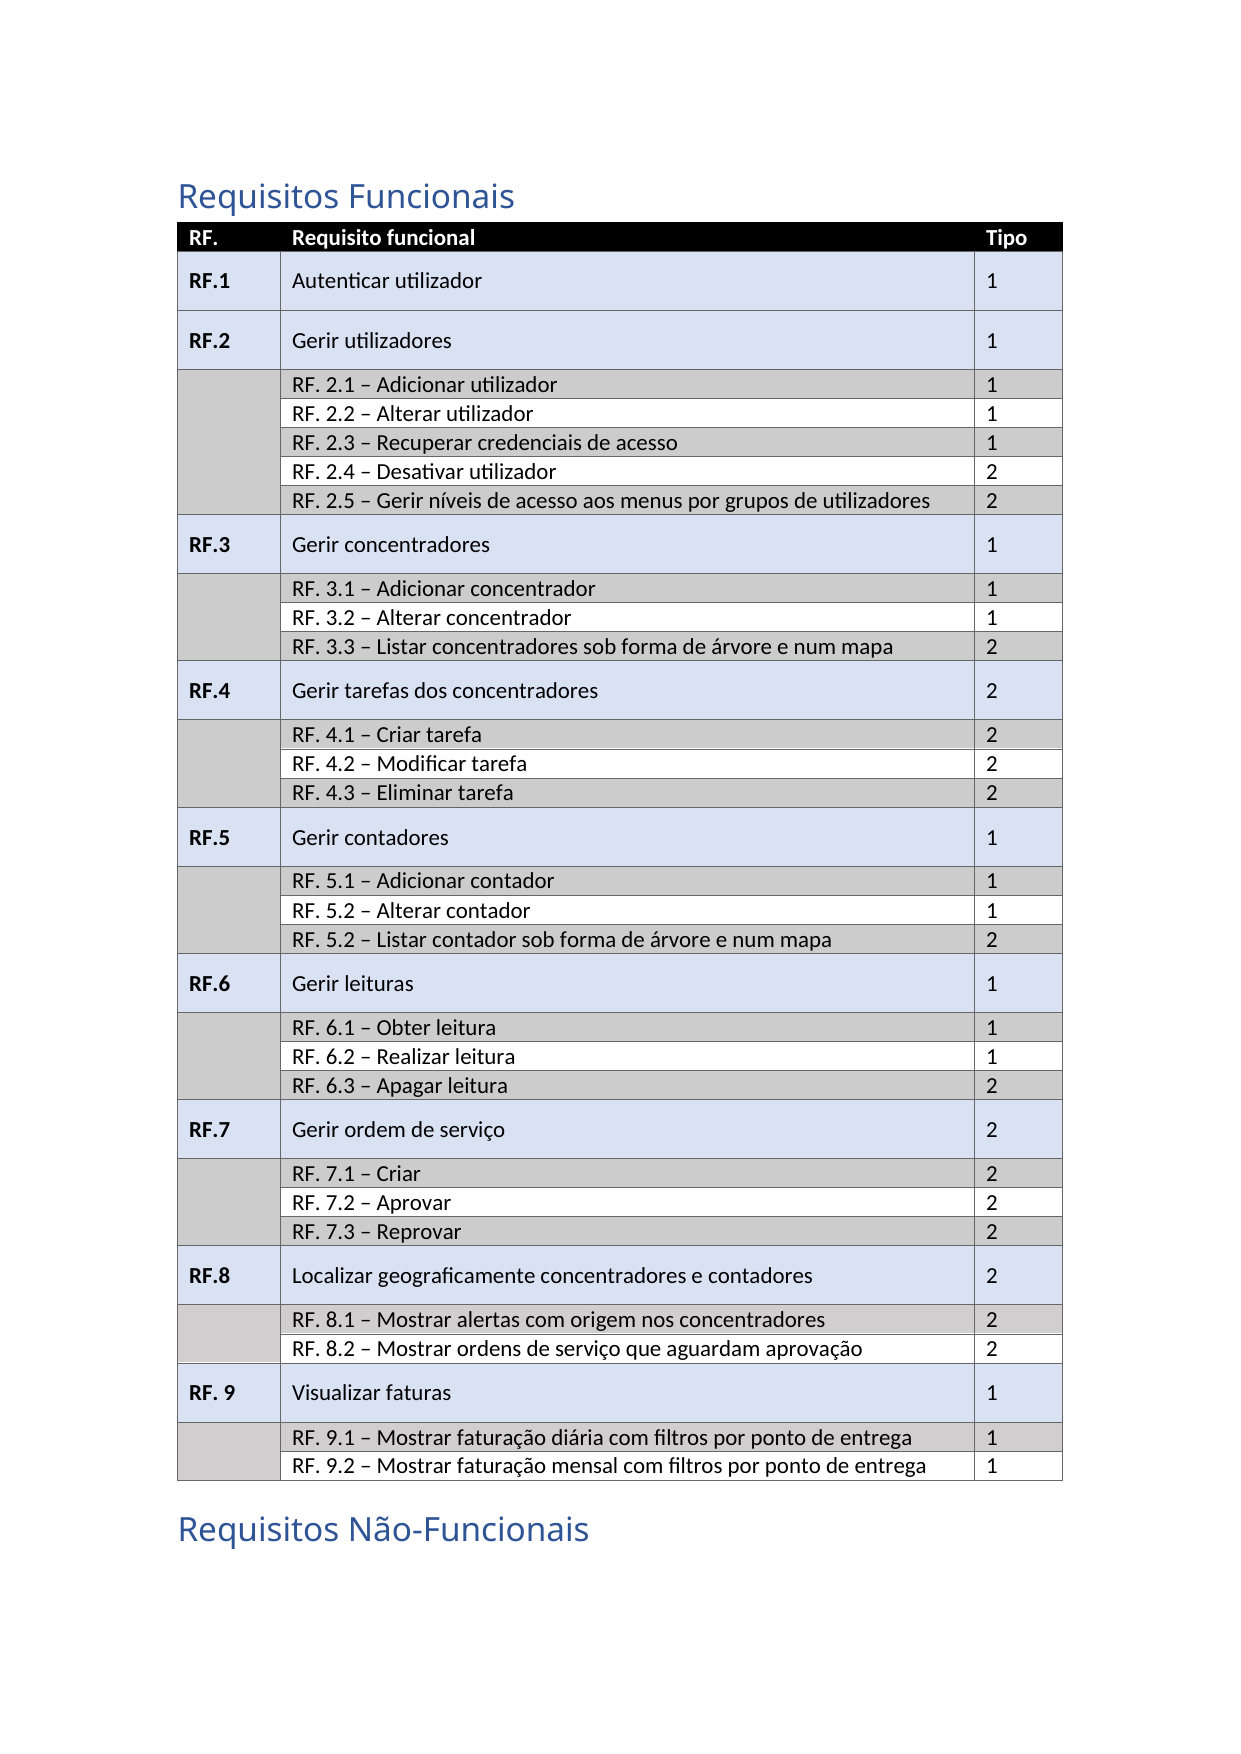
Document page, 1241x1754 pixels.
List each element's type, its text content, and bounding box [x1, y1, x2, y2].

table_cell RF.2 [178, 311, 280, 369]
table_cell 1 [975, 867, 1062, 895]
table_cell [178, 1013, 280, 1099]
table_cell RF. 6.2 – Realizar leitura [281, 1042, 974, 1070]
table_cell RF. 2.4 – Desativar utilizador [281, 457, 974, 485]
table_cell 2 [975, 1100, 1062, 1158]
table_cell 2 [975, 1188, 1062, 1216]
table_cell RF. 4.2 – Modificar tarefa [281, 750, 974, 777]
table_cell Gerir tarefas dos concentradores [281, 661, 974, 719]
table_cell [178, 720, 280, 807]
table_cell RF. 3.3 – Listar concentradores sob forma de árvore e num mapa [281, 632, 974, 660]
table_cell RF.4 [178, 661, 280, 719]
table_cell RF. 8.1 – Mostrar alertas com origem nos concentradores [281, 1305, 974, 1333]
table_cell RF. 9.1 – Mostrar faturação diária com filtros por ponto de entrega [281, 1423, 974, 1451]
subtitle Requisitos Não-Funcionais [177, 1506, 1063, 1551]
table_cell 2 [975, 1159, 1062, 1187]
table_cell RF.7 [178, 1100, 280, 1158]
table_cell RF. 2.5 – Gerir níveis de acesso aos menus por grupos de utilizadores [281, 486, 974, 514]
table_cell RF.3 [178, 515, 280, 573]
table_cell Gerir utilizadores [281, 311, 974, 369]
table_cell 2 [975, 1217, 1062, 1245]
table_cell [178, 1423, 280, 1480]
table_cell [178, 1305, 280, 1362]
table_cell RF. 8.2 – Mostrar ordens de serviço que aguardam aprovação [281, 1335, 974, 1362]
table_cell RF. 9 [178, 1364, 280, 1422]
table_cell 2 [975, 925, 1062, 953]
table_cell 1 [975, 896, 1062, 924]
table_cell 2 [975, 1246, 1062, 1304]
table_cell Gerir contadores [281, 808, 974, 866]
table_cell RF. 6.1 – Obter leitura [281, 1013, 974, 1041]
table_cell 1 [975, 1452, 1062, 1480]
table_cell 1 [975, 515, 1062, 573]
table_cell 2 [975, 661, 1062, 719]
table_cell 2 [975, 632, 1062, 660]
table_cell 1 [975, 603, 1062, 631]
table_cell 2 [975, 457, 1062, 485]
table_cell Gerir ordem de serviço [281, 1100, 974, 1158]
table_cell 2 [975, 720, 1062, 748]
table_cell 2 [975, 1335, 1062, 1362]
table_cell RF. 9.2 – Mostrar faturação mensal com filtros por ponto de entrega [281, 1452, 974, 1480]
table_cell Localizar geograficamente concentradores e contadores [281, 1246, 974, 1304]
table_cell 1 [975, 954, 1062, 1012]
table_cell 1 [975, 399, 1062, 427]
table_cell RF. 2.3 – Recuperar credenciais de acesso [281, 428, 974, 456]
table_cell RF. 2.2 – Alterar utilizador [281, 399, 974, 427]
table_cell 2 [975, 486, 1062, 514]
table_cell 1 [975, 808, 1062, 866]
table_cell 2 [975, 750, 1062, 777]
table_cell RF.1 [178, 252, 280, 310]
table_cell 1 [975, 1423, 1062, 1451]
table_cell RF.5 [178, 808, 280, 866]
table_cell 2 [975, 1305, 1062, 1333]
table_cell [178, 867, 280, 953]
table_cell 1 [975, 1042, 1062, 1070]
table_cell 1 [975, 252, 1062, 310]
table_cell 2 [975, 779, 1062, 807]
table_cell RF. 5.1 – Adicionar contador [281, 867, 974, 895]
subtitle Requisitos Funcionais [177, 173, 1063, 218]
table_header Tipo [975, 223, 1062, 251]
table_cell 1 [975, 1364, 1062, 1422]
table_cell RF. 5.2 – Alterar contador [281, 896, 974, 924]
table_cell RF. 4.3 – Eliminar tarefa [281, 779, 974, 807]
table_cell [178, 370, 280, 514]
table_cell RF. 7.2 – Aprovar [281, 1188, 974, 1216]
table_cell 1 [975, 311, 1062, 369]
table_cell 2 [975, 1071, 1062, 1099]
table_cell RF.8 [178, 1246, 280, 1304]
table_cell 1 [975, 1013, 1062, 1041]
table_cell 1 [975, 370, 1062, 398]
table_cell RF. 7.1 – Criar [281, 1159, 974, 1187]
table_cell 1 [975, 574, 1062, 602]
table_cell Visualizar faturas [281, 1364, 974, 1422]
table_cell RF. 5.2 – Listar contador sob forma de árvore e num mapa [281, 925, 974, 953]
table_cell RF. 6.3 – Apagar leitura [281, 1071, 974, 1099]
table_cell Gerir leituras [281, 954, 974, 1012]
table_cell RF. 3.1 – Adicionar concentrador [281, 574, 974, 602]
table_cell [178, 1159, 280, 1245]
table_cell RF.6 [178, 954, 280, 1012]
table_cell RF. 2.1 – Adicionar utilizador [281, 370, 974, 398]
table_header Requisito funcional [281, 223, 974, 251]
table_header RF. [178, 223, 280, 251]
table_cell 1 [975, 428, 1062, 456]
table_cell RF. 4.1 – Criar tarefa [281, 720, 974, 748]
table_cell RF. 7.3 – Reprovar [281, 1217, 974, 1245]
table_cell [178, 574, 280, 660]
table_cell Autenticar utilizador [281, 252, 974, 310]
table_cell Gerir concentradores [281, 515, 974, 573]
table_cell RF. 3.2 – Alterar concentrador [281, 603, 974, 631]
